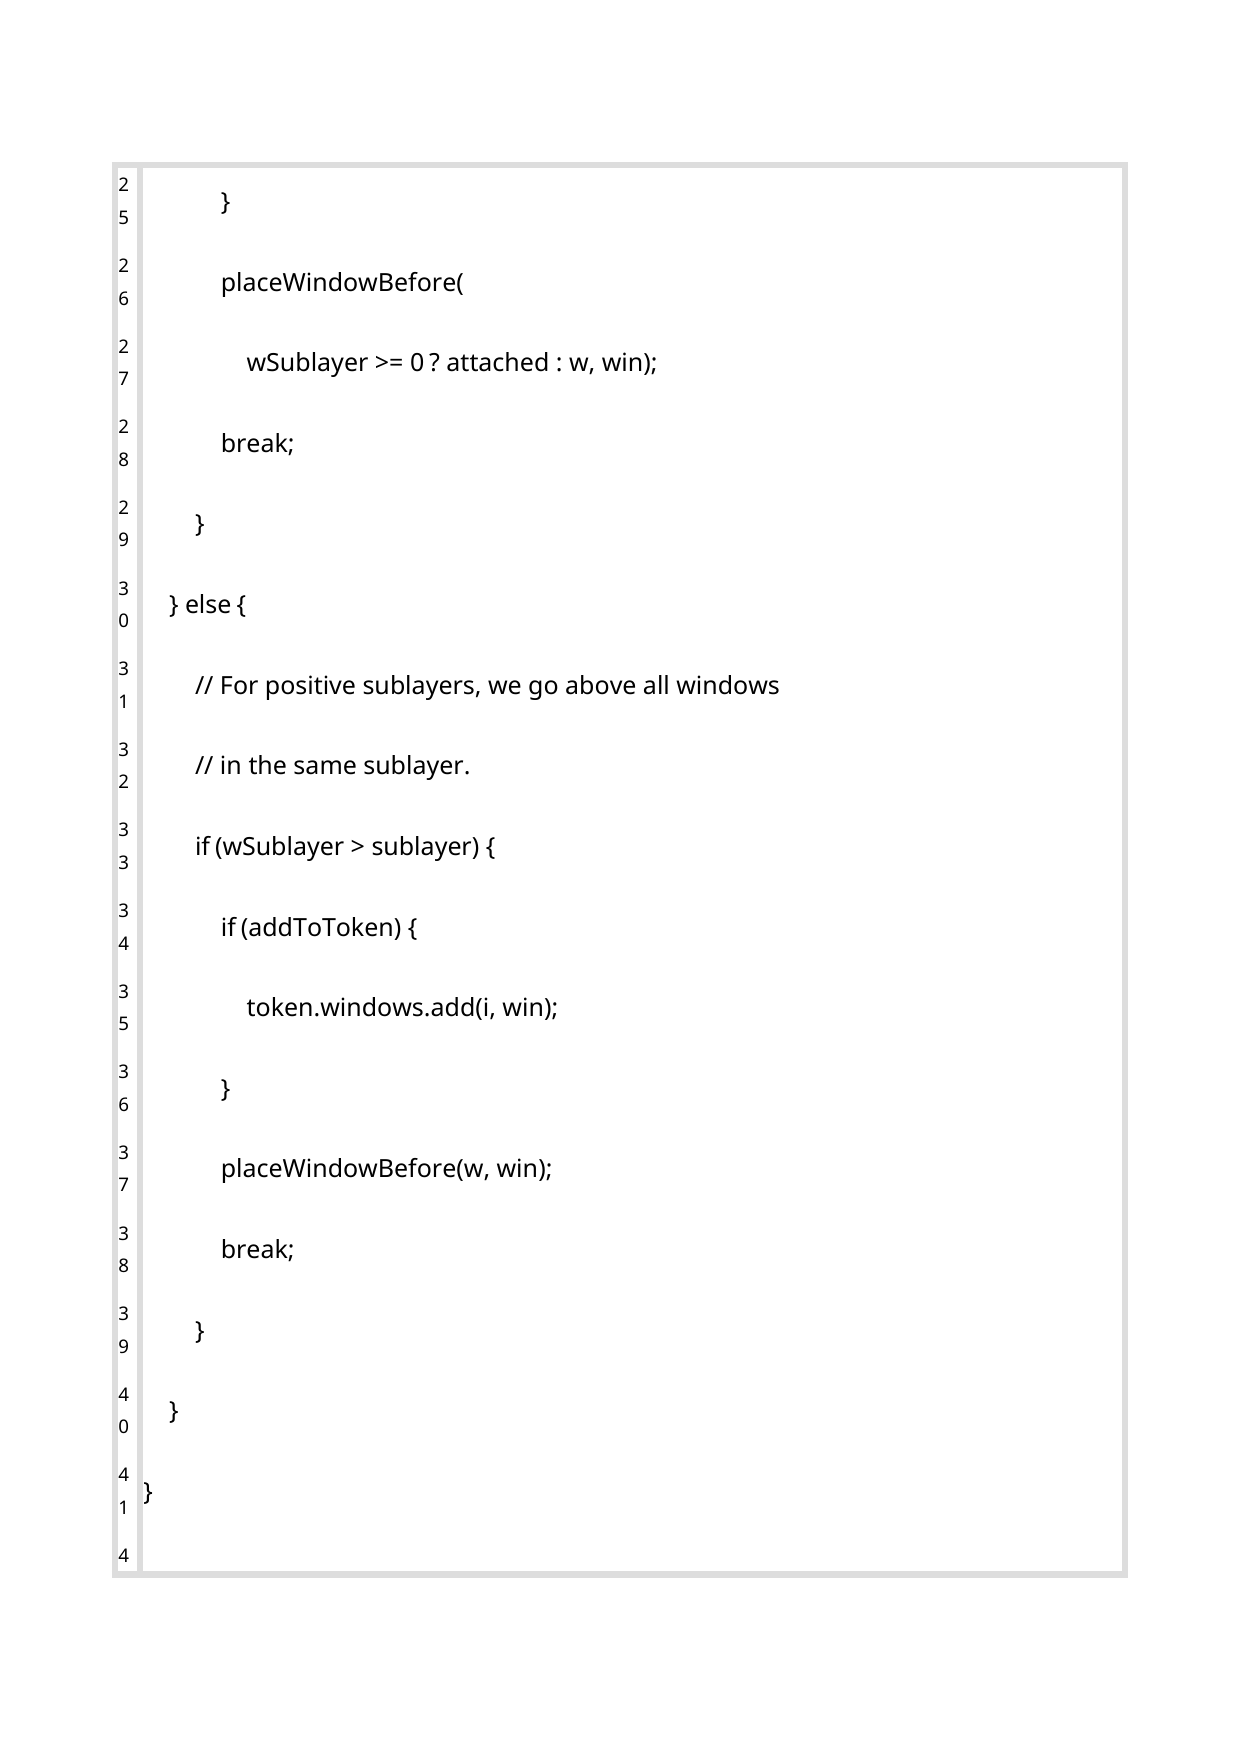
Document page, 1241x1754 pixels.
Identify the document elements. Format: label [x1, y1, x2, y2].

table_header [118, 168, 137, 1571]
table_header [143, 168, 1122, 1571]
